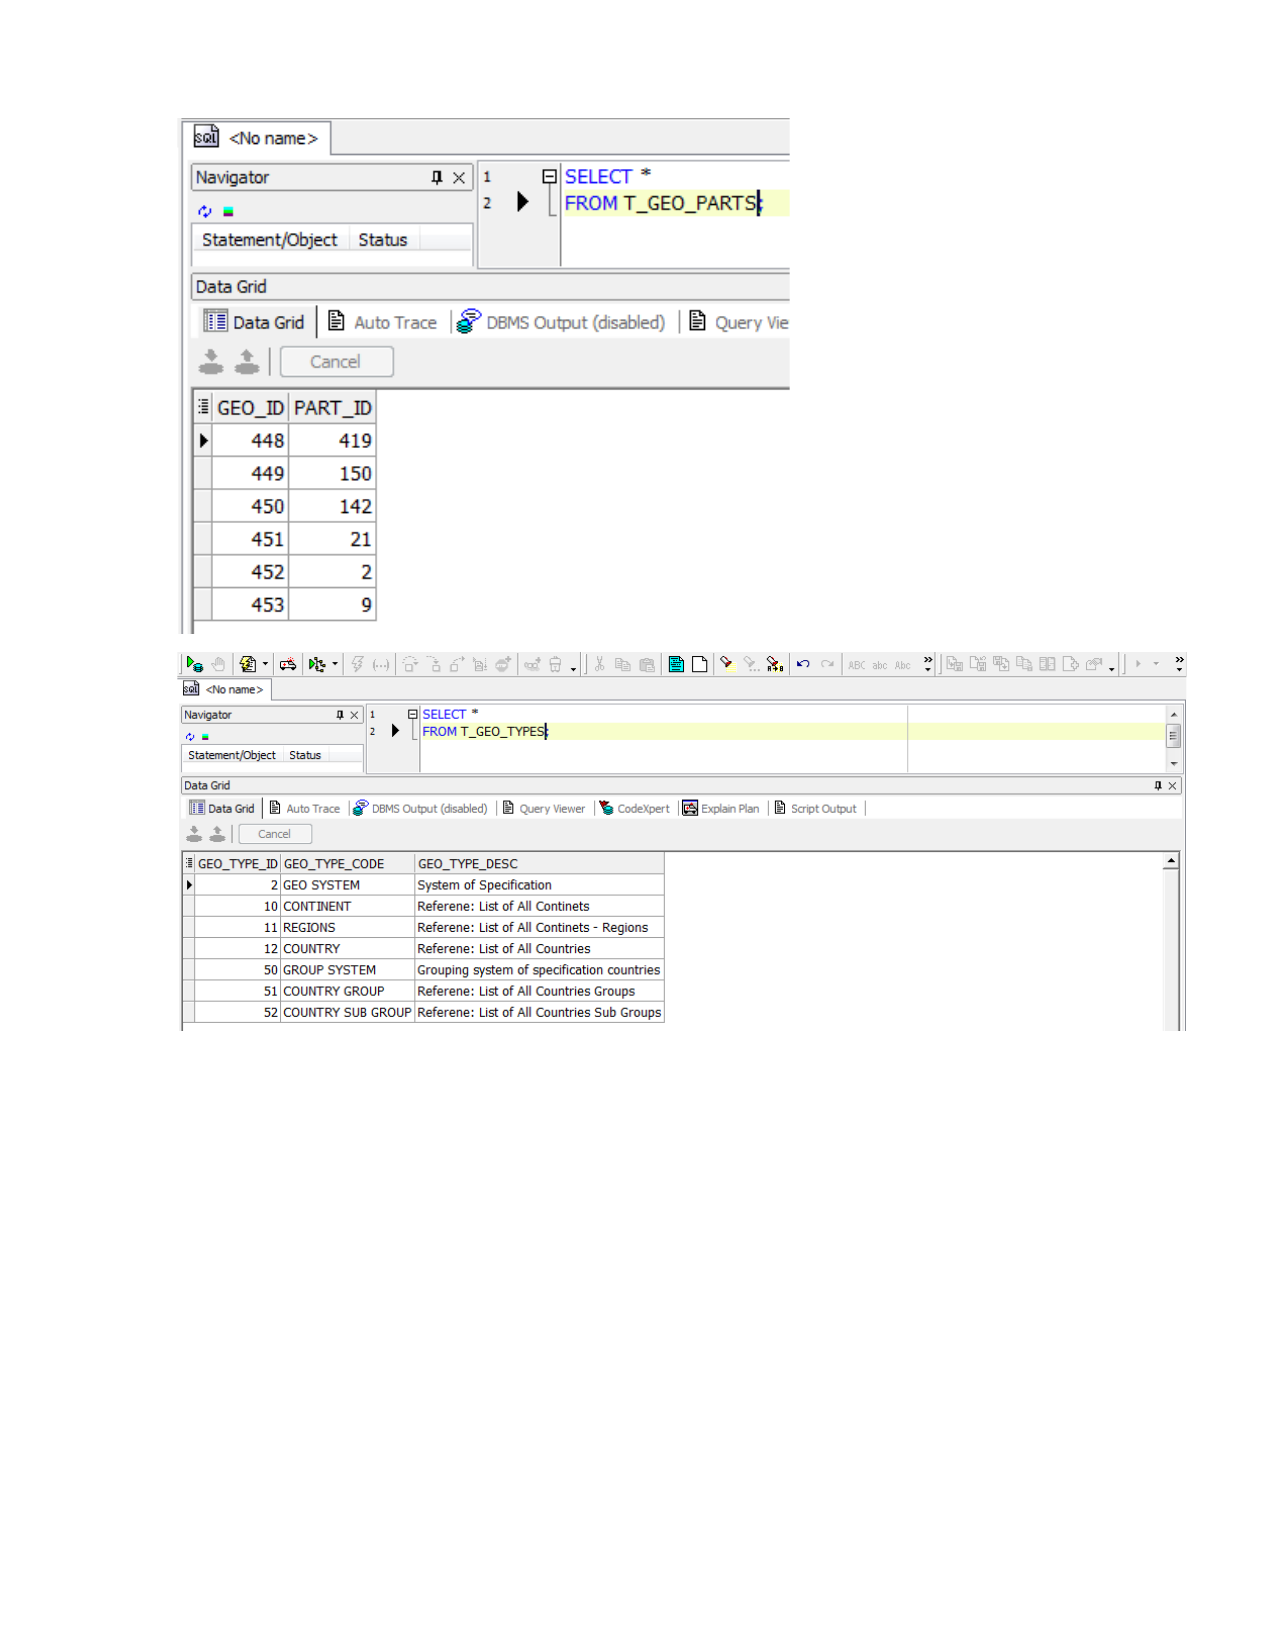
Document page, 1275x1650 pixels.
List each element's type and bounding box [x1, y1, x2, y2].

picture [177, 118, 790, 634]
picture [177, 652, 1187, 1031]
